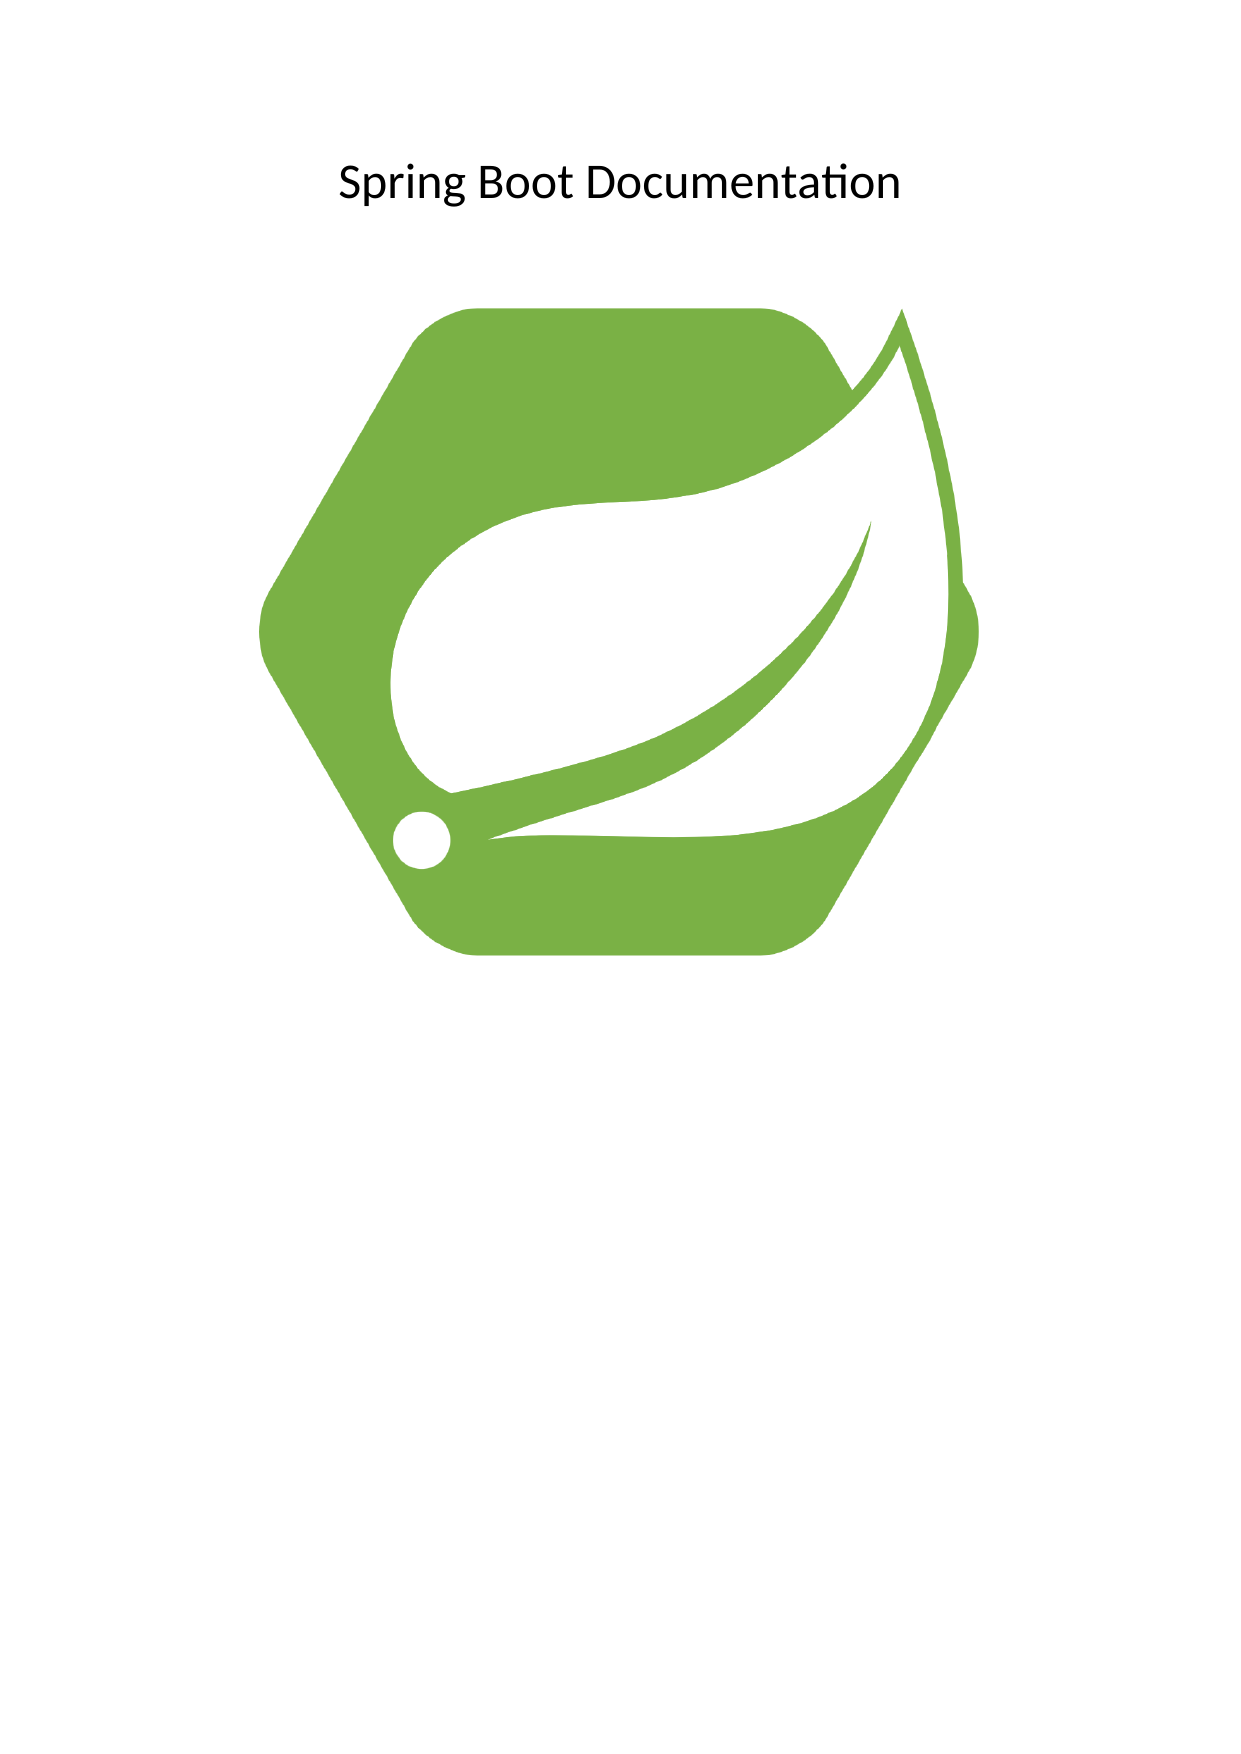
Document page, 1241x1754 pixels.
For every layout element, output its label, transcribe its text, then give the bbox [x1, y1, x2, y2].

text Spring Boot Documentation [150, 150, 1090, 211]
picture [238, 304, 1002, 961]
